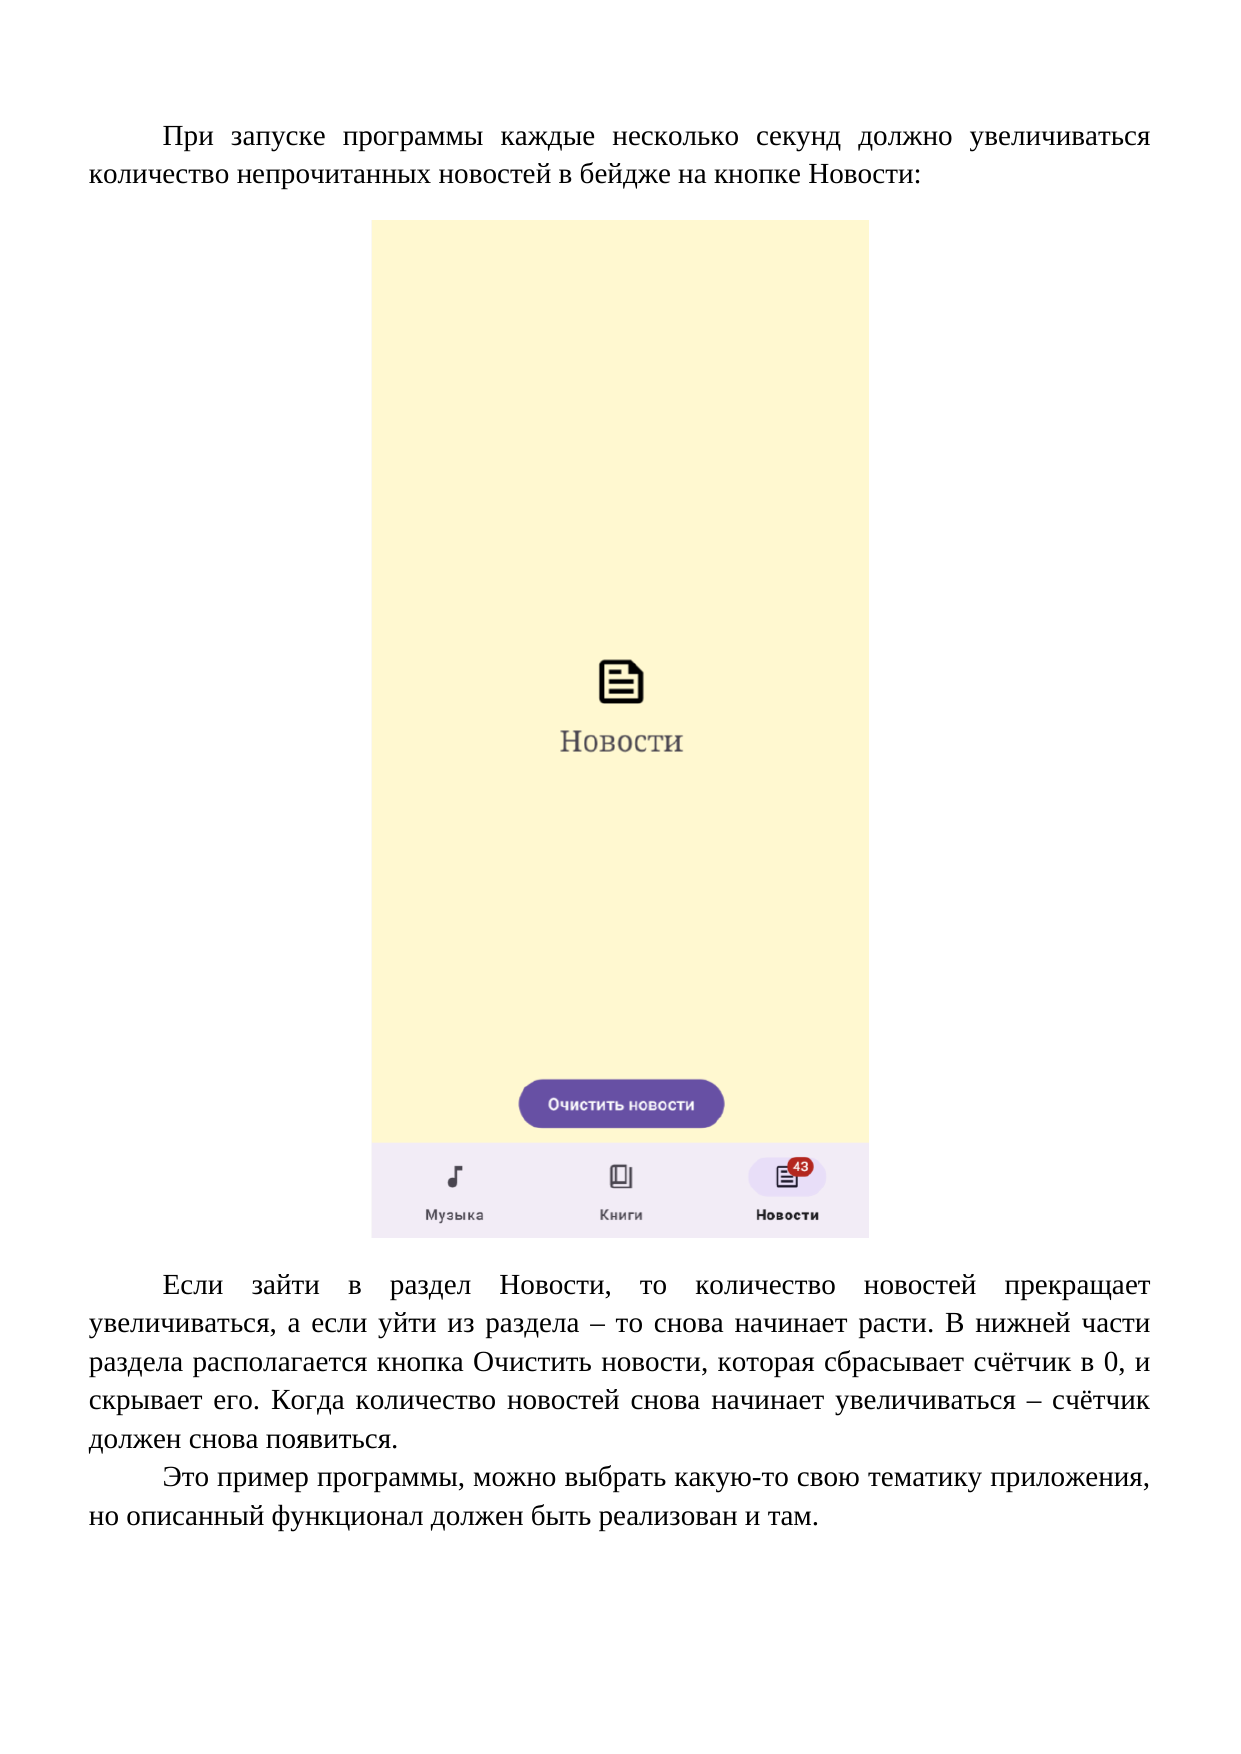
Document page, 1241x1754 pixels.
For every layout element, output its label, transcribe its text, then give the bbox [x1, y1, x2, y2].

picture [371, 220, 869, 1238]
text При запуске программы каждые несколько секунд должно увеличиваться количество непрочитанных новостей в бейдже на кнопке Новости: [89, 118, 1152, 190]
text Это пример программы, можно выбрать какую-то свою тематику приложения, но описанный функционал должен быть реализован и там. [89, 1459, 1152, 1532]
text Если зайти в раздел Новости, то количество новостей прекращает увеличиваться, а если уйти из раздела – то снова начинает расти. В нижней части раздела располагается кнопка Очистить новости, которая сбрасывает счётчик в 0, и скрывает его. Когда количество новостей снова начинает увеличиваться – счётчик должен снова появиться. [89, 1267, 1152, 1454]
